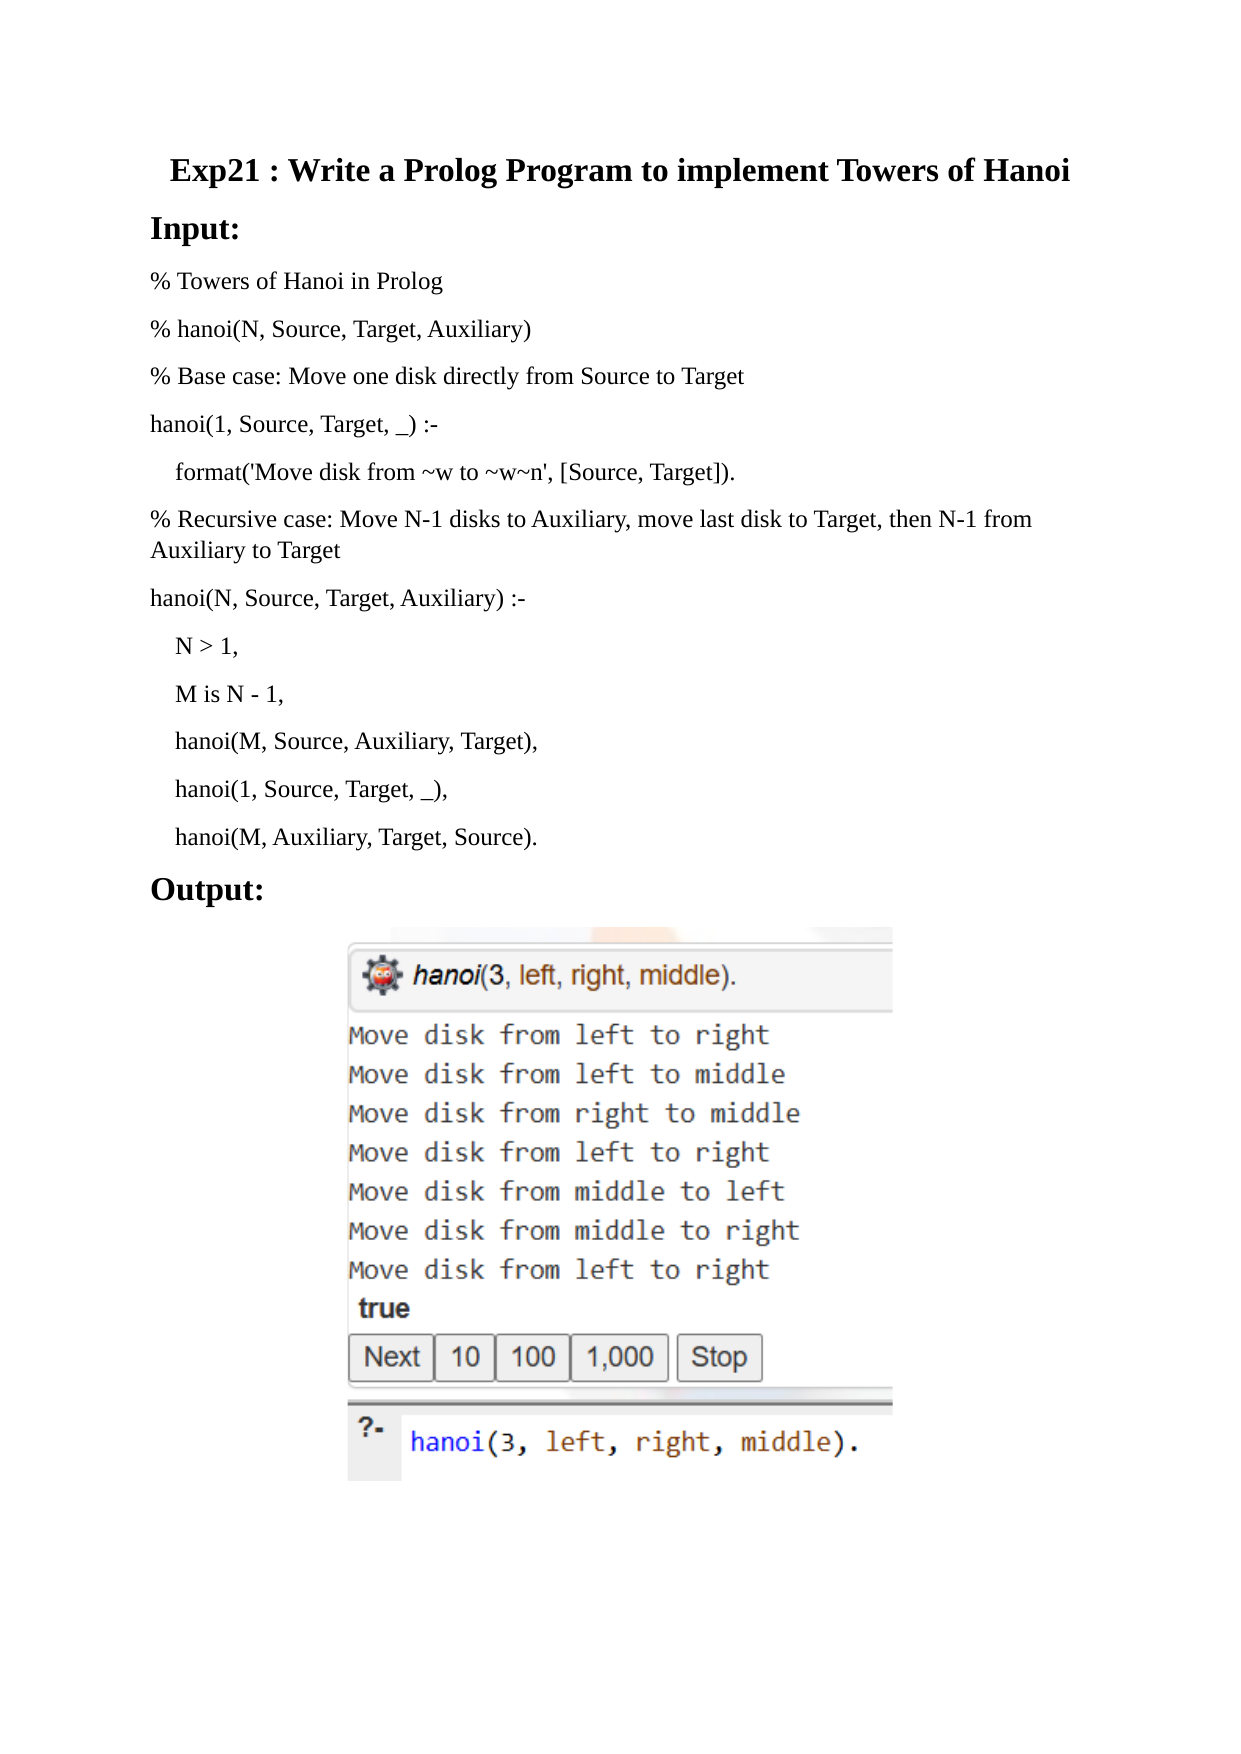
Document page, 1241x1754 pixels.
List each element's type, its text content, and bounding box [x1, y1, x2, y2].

text hanoi(1, Source, Target, _) :- [150, 409, 1090, 438]
text hanoi(N, Source, Target, Auxiliary) :- [150, 583, 1090, 612]
text hanoi(M, Source, Auxiliary, Target), [150, 726, 1090, 755]
text Exp21 : Write a Prolog Program to implement Towers of Hanoi [150, 150, 1090, 188]
text M is N - 1, [150, 679, 1090, 707]
text % Towers of Hanoi in Prolog [150, 266, 1090, 295]
text Output: [150, 869, 1090, 908]
text % Base case: Move one disk directly from Source to Target [150, 361, 1090, 390]
picture [347, 927, 893, 1481]
text hanoi(1, Source, Target, _), [150, 774, 1090, 803]
text Input: [150, 208, 1090, 246]
text % Recursive case: Move N-1 disks to Auxiliary, move last disk to Target, then N-1 from Auxiliary to Target [150, 504, 1090, 564]
text N > 1, [150, 631, 1090, 660]
text hanoi(M, Auxiliary, Target, Source). [150, 822, 1090, 851]
text % hanoi(N, Source, Target, Auxiliary) [150, 314, 1090, 342]
text format('Move disk from ~w to ~w~n', [Source, Target]). [150, 457, 1090, 486]
